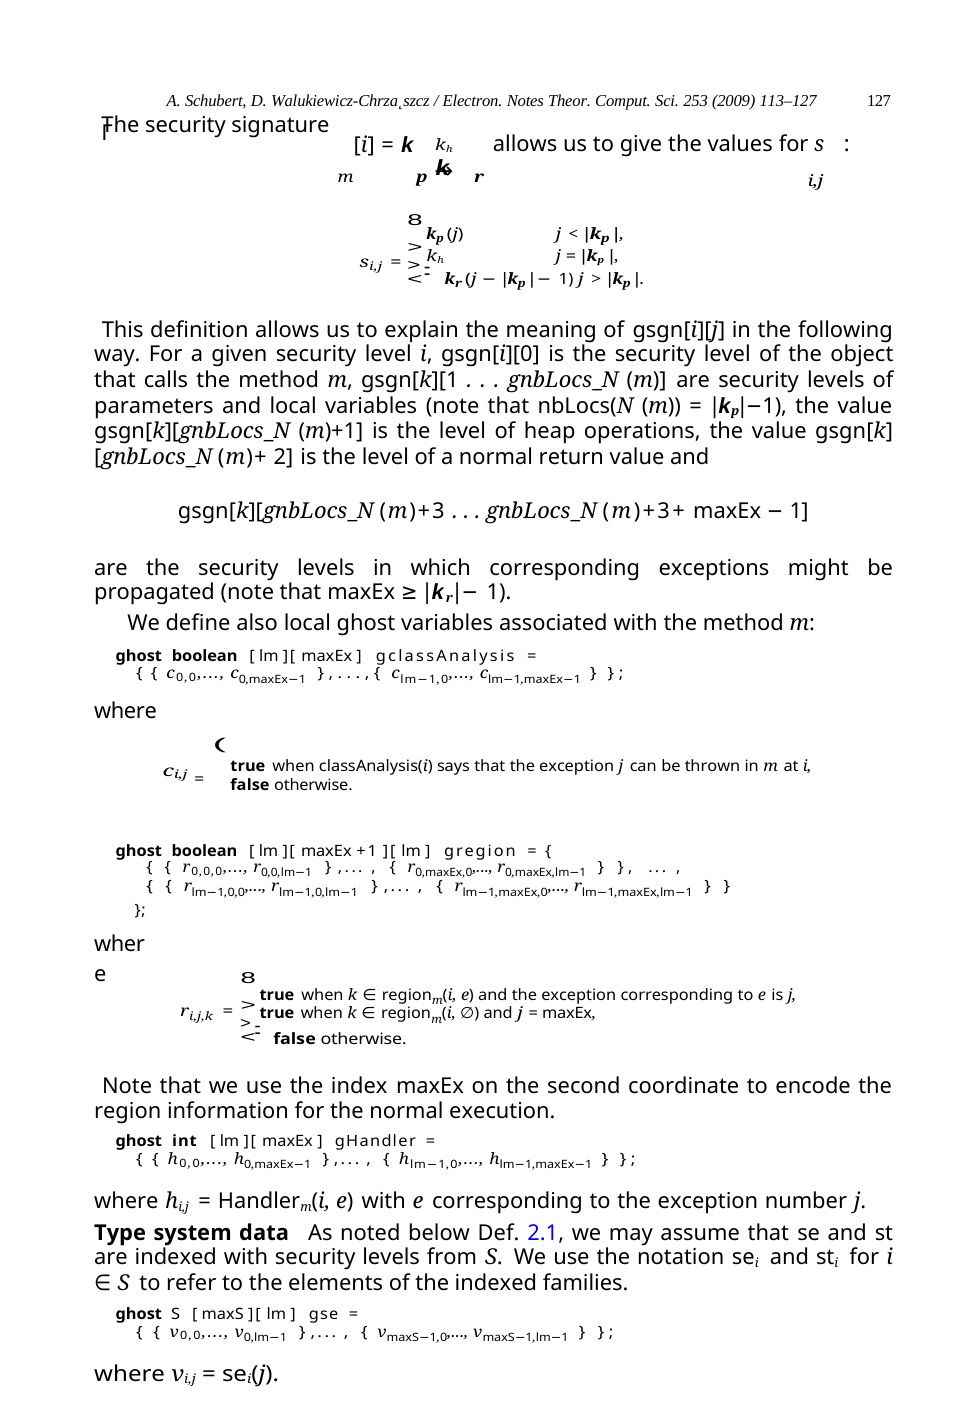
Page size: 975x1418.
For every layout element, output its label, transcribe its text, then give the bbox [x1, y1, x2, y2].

text { { h0,0,..., h0,maxEx−1 } ,... , { hlm−1,0,..., hlm−1,maxEx−1 } } ; [136, 1151, 904, 1173]
text ghost int [ lm ][ maxEx ] gHandler = [115, 1130, 904, 1151]
text i,j [529, 169, 824, 191]
text kh j = |kp |, [426, 249, 582, 265]
text kh k [435, 142, 475, 163]
text kh j = |kp |, [612, 249, 904, 265]
text This definition allows us to explain the meaning of gsgn[i][j] in the following way. For a given security level i, gsgn[i][0] is the security level of the object that calls the method m, gsgn[k][1 . . . gnbLocs_N (m)] are security levels of parameters and local variables (note that nbLocs(N (m)) = |kp|−1), the value gsgn[k][gnbLocs_N (m)+1] is the level of heap operations, the value gsgn[k][gnbLocs_N (m)+ 2] is the level of a normal return value and [94, 317, 893, 471]
text ci,j [60, 759, 188, 783]
text >: false otherwise. [240, 1023, 904, 1050]
text false otherwise. [230, 776, 904, 793]
text where vi,j = sei(j). [94, 1358, 904, 1387]
text }; [60, 900, 146, 920]
text ri,j,k = [180, 999, 236, 1025]
text Type system data As noted below Def. 2.1, we may assume that se and st are indexed with security levels from S. We use the notation sei and sti for i ∈ S to refer to the elements of the indexed families. [94, 1219, 893, 1297]
text We define also local ghost variables associated with the method m: [127, 606, 904, 636]
text where [94, 695, 904, 725]
text The security signature Γ [101, 127, 337, 142]
text where [94, 928, 150, 988]
text si,j = [60, 251, 402, 274]
text = true when classAnalysis(i) says that the exception j can be thrown in m at i, [194, 754, 904, 776]
text { { v0,0,..., v0,lm−1 } ,... , { vmaxS−1,0,..., vmaxS−1,lm−1 } } ; [136, 1323, 904, 1346]
text { { rlm−1,0,0,..., rlm−1,0,lm−1 } ,... , { rlm−1,maxEx,0,..., rlm−1,maxEx,lm−1 } } [146, 880, 904, 900]
text ghost boolean [ lm ][ maxEx +1 ][ lm ] gregion = { [115, 840, 904, 861]
text ghost S [ maxS ][ lm ] gse = [115, 1302, 904, 1323]
text are the security levels in which corresponding exceptions might be propagated (note that maxEx ≥ |kr|− 1). [94, 554, 893, 606]
text >: kr (j − |kp |− 1) j > |kp |. [407, 265, 904, 292]
text where hi,j = Handlerm(i, e) with e corresponding to the exception number j. [94, 1185, 904, 1215]
text kp (j) j < |kp |, [426, 223, 904, 247]
text true when k ∈ regionm(i, ∅) and j = maxEx, [259, 1005, 904, 1023]
text gsgn[k][gnbLocs_N (m)+3 . . . gnbLocs_N (m)+3+ maxEx − 1] [136, 494, 851, 524]
text true when k ∈ regionm(i, e) and the exception corresponding to e is j, [259, 981, 904, 1005]
text Note that we use the index maxEx on the second coordinate to encode the region information for the normal execution. [94, 1073, 893, 1124]
text m p → r [337, 163, 489, 187]
text ghost boolean [ lm ][ maxEx ] gclassAnalysis = [115, 644, 904, 665]
text { { c0,0,..., c0,maxEx−1 } , . . . , { clm−1,0,..., clm−1,maxEx−1 } } ; [136, 665, 904, 688]
text { { r0,0,0,..., r0,0,lm−1 } ,... , { r0,maxEx,0,..., r0,maxEx,lm−1 } } , ... , [146, 861, 904, 880]
